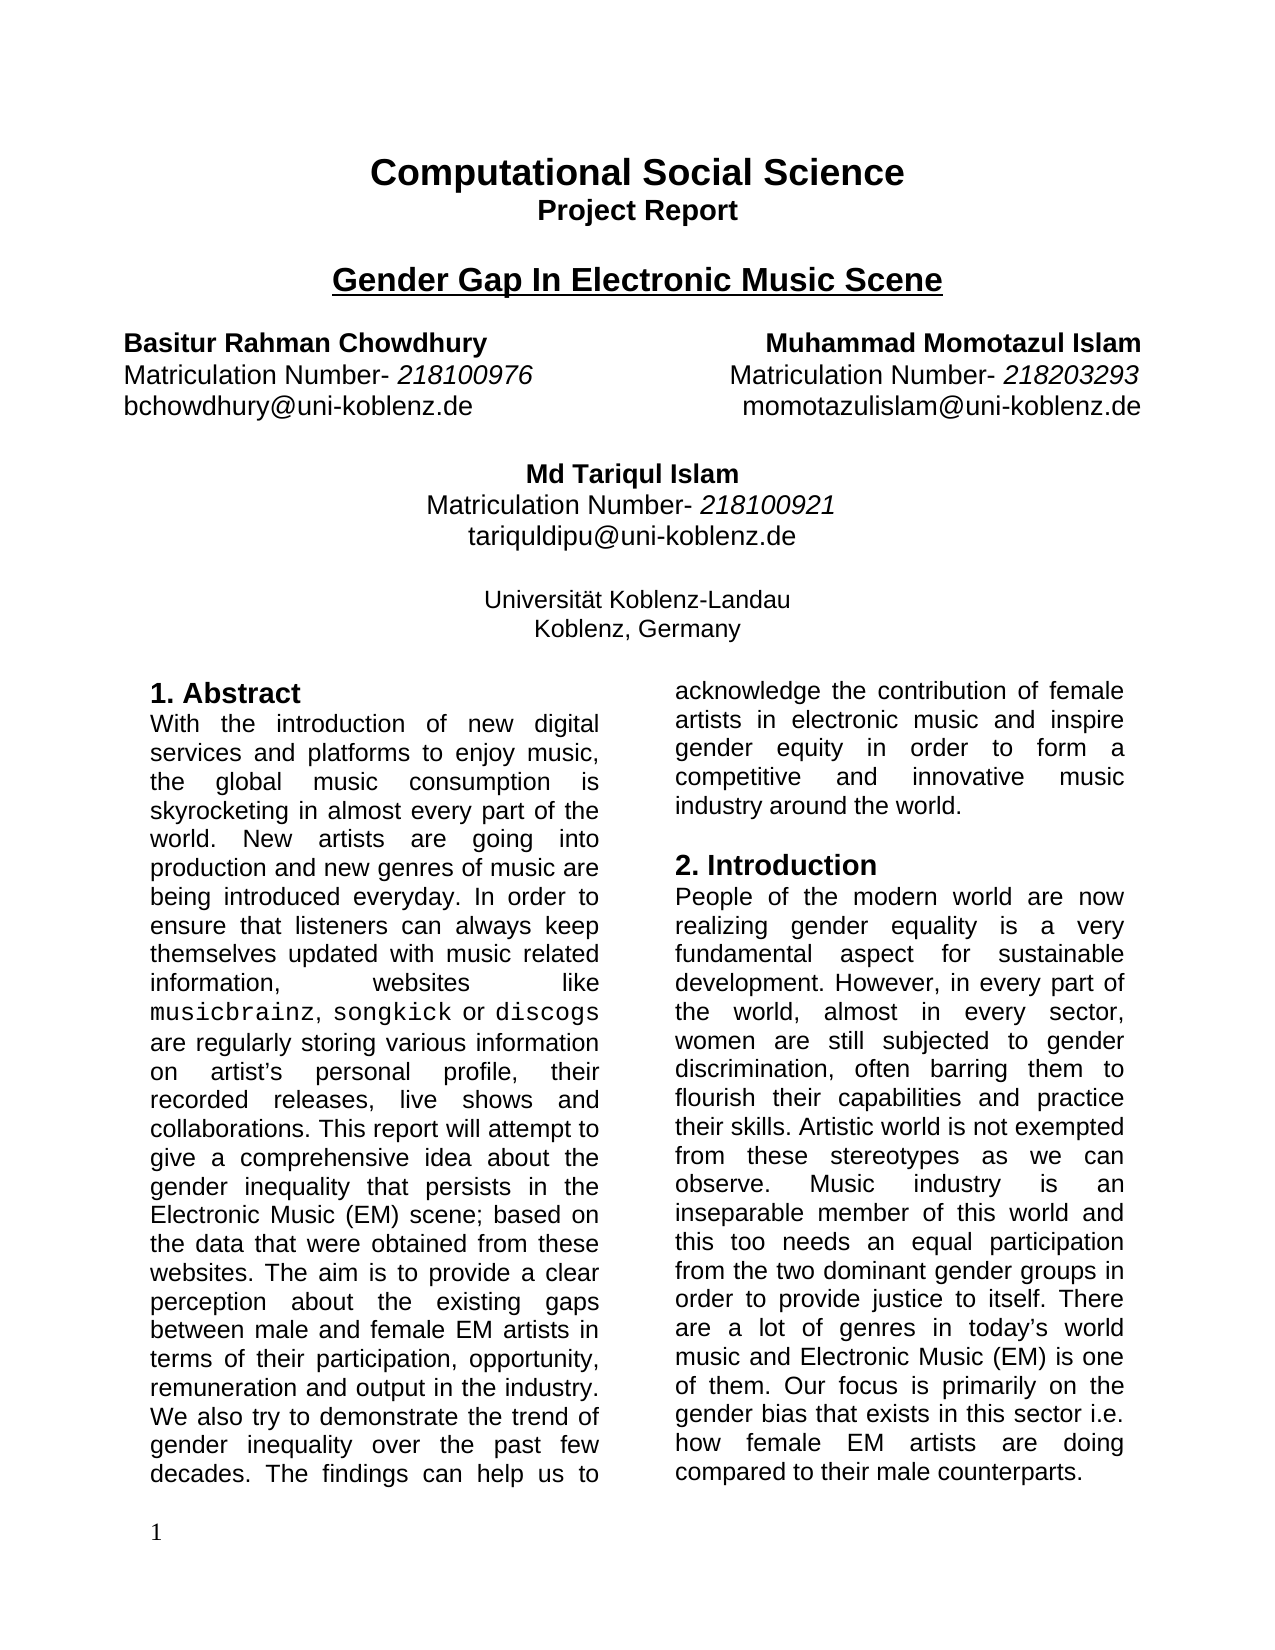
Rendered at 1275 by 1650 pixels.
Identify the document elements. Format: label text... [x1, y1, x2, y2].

text Koblenz, Germany [150, 614, 1125, 642]
table_header Basitur Rahman Chowdhury Matriculation Number- 218100976 bchowdhury@uni-koblenz.de [112, 328, 637, 458]
text 1. Abstract [150, 676, 600, 709]
text Computational Social Science [150, 150, 1125, 193]
text People of the modern world are now realizing gender equality is a very fundamental aspect for sustainable development. However, in every part of the world, almost in every sector, women are still subjected to gender discrimination, often barring them to flourish their capabilities and practice their skills. Artistic world is not exempted from these stereotypes as we can observe. Music industry is an inseparable member of this world and this too needs an equal participation from the two dominant gender groups in order to provide justice to itself. There are a lot of genres in today’s world music and Electronic Music (EM) is one of them. Our focus is primarily on the gender bias that exists in this sector i.e. how female EM artists are doing compared to their male counterparts. [675, 882, 1125, 1486]
table_header Muhammad Momotazul Islam Matriculation Number- 218203293 momotazulislam@uni-koblenz.de [637, 328, 1153, 458]
text 2. Introduction [675, 848, 1125, 882]
text With the introduction of new digital services and platforms to enjoy music, the global music consumption is skyrocketing in almost every part of the world. New artists are going into production and new genres of music are being introduced everyday. In order to ensure that listeners can always keep themselves updated with music related information, websites like musicbrainz, songkick or discogs are regularly storing various information on artist’s personal profile, their recorded releases, live shows and collaborations. This report will attempt to give a comprehensive idea about the gender inequality that persists in the Electronic Music (EM) scene; based on the data that were obtained from these websites. The aim is to provide a clear perception about the existing gaps between male and female EM artists in terms of their participation, opportunity, remuneration and output in the industry. We also try to demonstrate the trend of gender inequality over the past few decades. The findings can help us to acknowledge the contribution of female artists in electronic music and inspire gender equity in order to form a competitive and innovative music industry around the world. [150, 709, 600, 1488]
table_cell Md Tariqul Islam Matriculation Number- 218100921 tariquldipu@uni-koblenz.de [112, 458, 1153, 551]
text Project Report [150, 193, 1125, 227]
text Universität Koblenz-Landau [150, 585, 1125, 614]
text Gender Gap In Electronic Music Scene [150, 260, 1125, 327]
